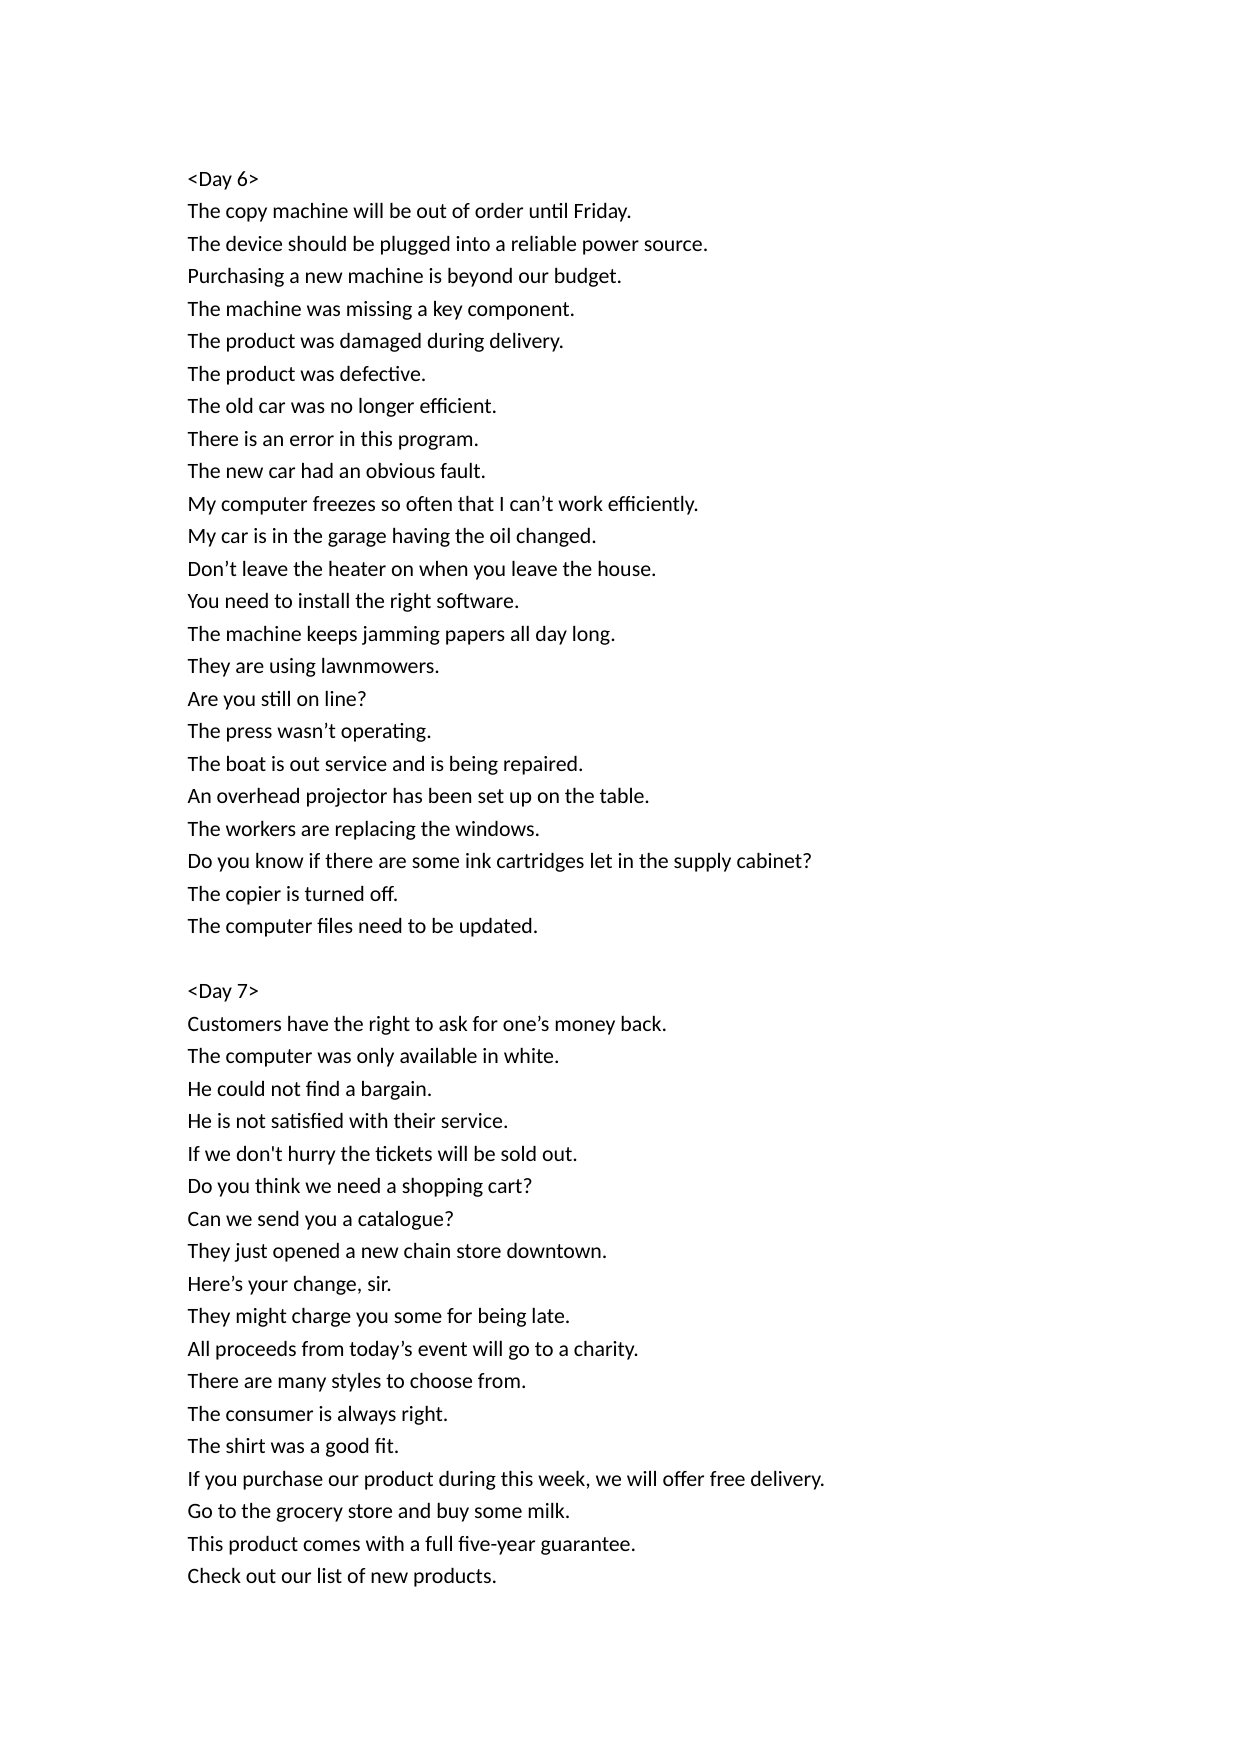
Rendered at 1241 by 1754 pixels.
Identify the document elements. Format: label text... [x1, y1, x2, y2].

text The product was defective. [187, 357, 1053, 389]
text My car is in the garage having the oil changed. [187, 519, 1053, 552]
text The old car was no longer efficient. [187, 389, 1053, 422]
text The product was damaged during delivery. [187, 324, 1053, 357]
text The computer was only available in white. [187, 1039, 1053, 1072]
text The workers are replacing the windows. [187, 812, 1053, 844]
text The copier is turned off. [187, 877, 1053, 909]
text If you purchase our product during this week, we will offer free delivery. [187, 1462, 1053, 1494]
text You need to install the right software. [187, 584, 1053, 617]
text My computer freezes so often that I can’t work efficiently. [187, 487, 1053, 519]
text The machine was missing a key component. [187, 292, 1053, 324]
text The device should be plugged into a reliable power source. [187, 227, 1053, 259]
text There are many styles to choose from. [187, 1364, 1053, 1397]
text The boat is out service and is being repaired. [187, 747, 1053, 779]
text Do you know if there are some ink cartridges let in the supply cabinet? [187, 844, 1053, 877]
text Can we send you a catalogue? [187, 1202, 1053, 1234]
text All proceeds from today’s event will go to a charity. [187, 1332, 1053, 1364]
text They are using lawnmowers. [187, 649, 1053, 682]
text This product comes with a full five-year guarantee. [187, 1527, 1053, 1559]
text Are you still on line? [187, 682, 1053, 714]
text The new car had an obvious fault. [187, 454, 1053, 487]
text <Day 7> [187, 974, 1053, 1007]
text Do you think we need a shopping cart? [187, 1169, 1053, 1202]
text The press wasn’t operating. [187, 714, 1053, 747]
text The machine keeps jamming papers all day long. [187, 617, 1053, 649]
text An overhead projector has been set up on the table. [187, 779, 1053, 812]
text If we don't hurry the tickets will be sold out. [187, 1137, 1053, 1169]
text Don’t leave the heater on when you leave the house. [187, 552, 1053, 584]
text Here’s your change, sir. [187, 1267, 1053, 1299]
text <Day 6> [187, 162, 1053, 194]
text They just opened a new chain store downtown. [187, 1234, 1053, 1267]
text The computer files need to be updated. [187, 909, 1053, 942]
text The consumer is always right. [187, 1397, 1053, 1429]
text Purchasing a new machine is beyond our budget. [187, 259, 1053, 292]
text The shirt was a good fit. [187, 1429, 1053, 1462]
text There is an error in this program. [187, 422, 1053, 454]
text He could not find a bargain. [187, 1072, 1053, 1104]
text Customers have the right to ask for one’s money back. [187, 1007, 1053, 1039]
text Go to the grocery store and buy some milk. [187, 1494, 1053, 1527]
text Check out our list of new products. [187, 1559, 1053, 1592]
text The copy machine will be out of order until Friday. [187, 194, 1053, 227]
text They might charge you some for being late. [187, 1299, 1053, 1332]
text He is not satisfied with their service. [187, 1104, 1053, 1137]
